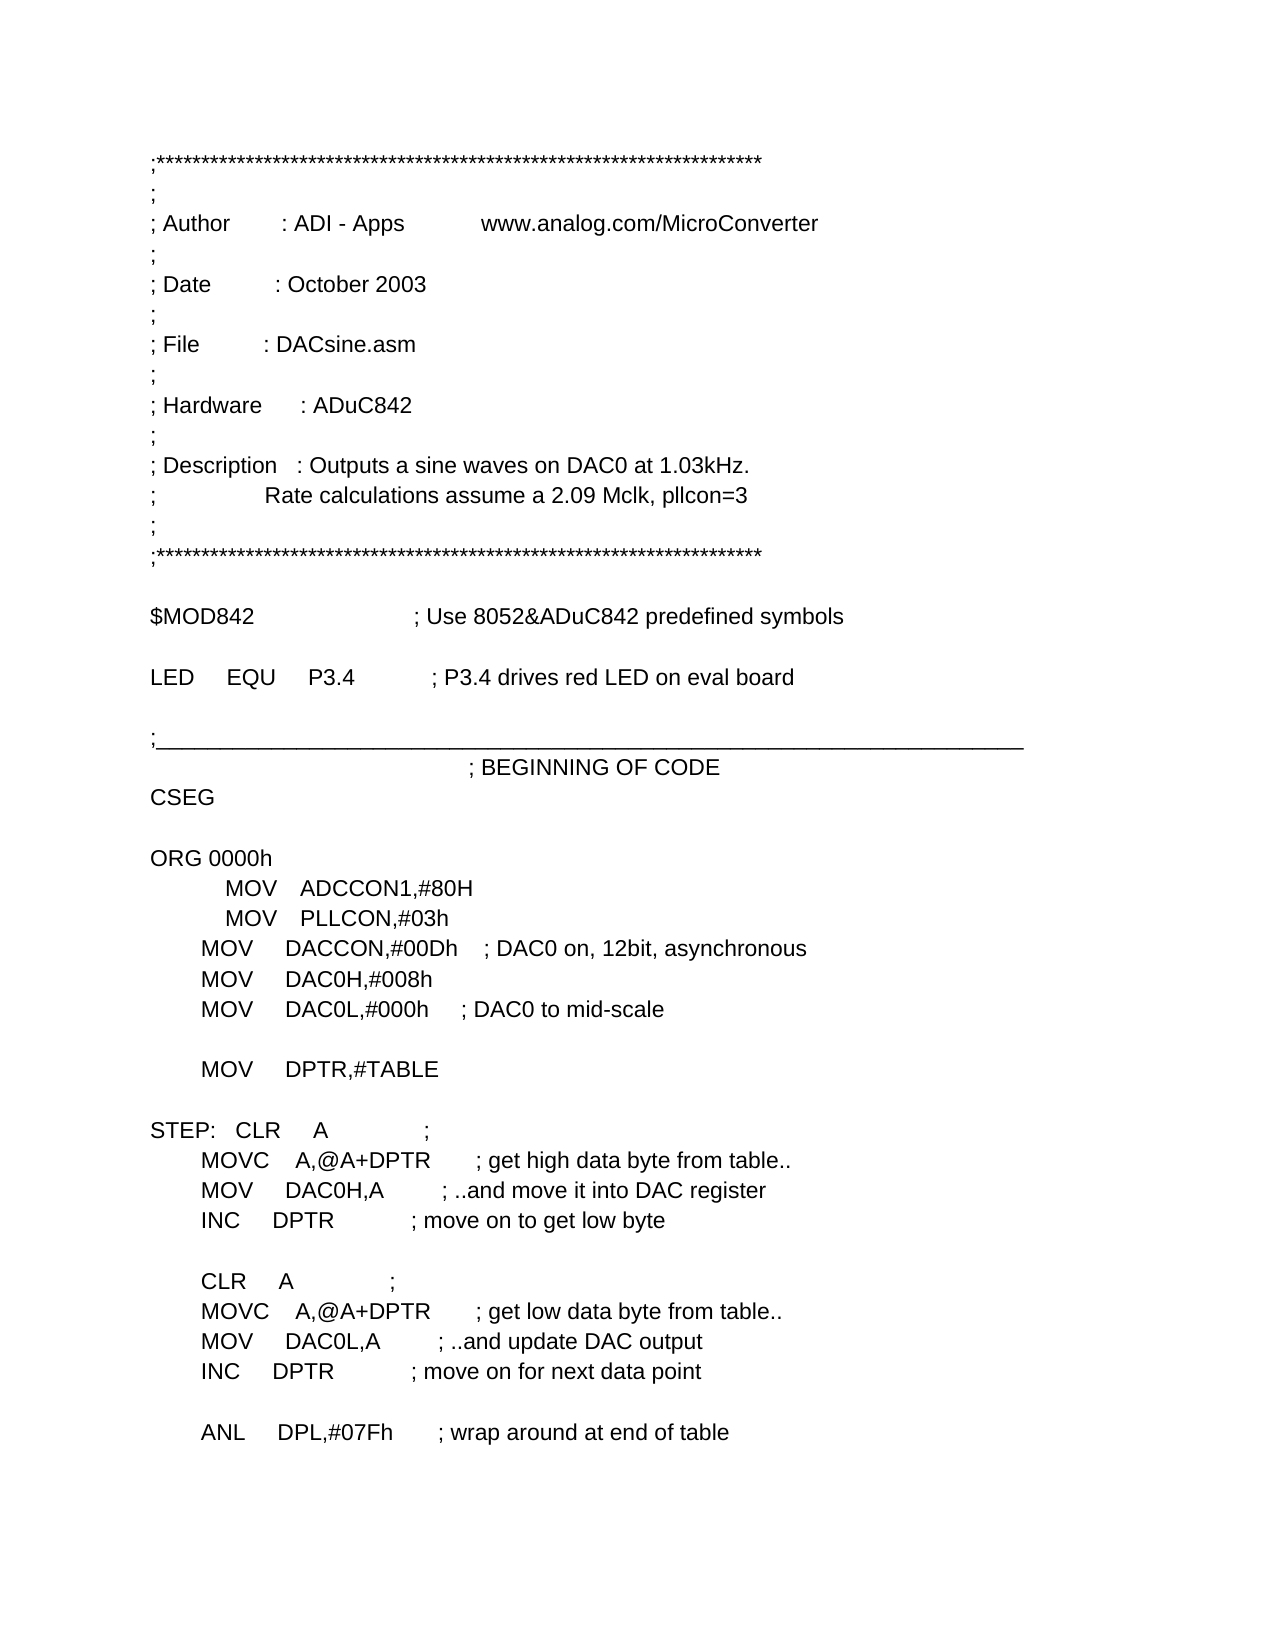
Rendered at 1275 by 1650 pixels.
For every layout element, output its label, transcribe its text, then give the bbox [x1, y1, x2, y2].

text INC DPTR ; move on for next data point [150, 1358, 1125, 1385]
text ; Hardware : ADuC842 [150, 392, 1125, 418]
text MOVC A,@A+DPTR ; get high data byte from table.. [150, 1147, 1125, 1173]
text MOVC A,@A+DPTR ; get low data byte from table.. [150, 1298, 1125, 1324]
text ; [150, 512, 1125, 539]
text MOV PLLCON,#03h [150, 905, 1125, 932]
text CSEG [150, 784, 1125, 811]
text LED EQU P3.4 ; P3.4 drives red LED on eval board [150, 663, 1125, 690]
text MOV DPTR,#TABLE [150, 1056, 1125, 1083]
text ; Author : ADI - Apps www.analog.com/MicroConverter [150, 210, 1125, 237]
text ;____________________________________________________________________ [150, 724, 1125, 750]
text STEP: CLR A ; [150, 1117, 1125, 1143]
text ; [150, 422, 1125, 448]
text MOV DAC0L,A ; ..and update DAC output [150, 1328, 1125, 1354]
text ; BEGINNING OF CODE [150, 754, 1125, 781]
text MOV DAC0H,A ; ..and move it into DAC register [150, 1177, 1125, 1203]
text MOV DAC0L,#000h ; DAC0 to mid-scale [150, 996, 1125, 1022]
text ; [150, 241, 1125, 267]
text ; Date : October 2003 [150, 271, 1125, 297]
text ;******************************************************************** [150, 543, 1125, 569]
text ; [150, 301, 1125, 327]
text ; File : DACsine.asm [150, 331, 1125, 358]
text ; Rate calculations assume a 2.09 Mclk, pllcon=3 [150, 482, 1125, 509]
text INC DPTR ; move on to get low byte [150, 1207, 1125, 1234]
text MOV DAC0H,#008h [150, 966, 1125, 992]
text ; [150, 361, 1125, 388]
text CLR A ; [150, 1268, 1125, 1294]
text $MOD842 ; Use 8052&ADuC842 predefined symbols [150, 603, 1125, 629]
text MOV DACCON,#00Dh ; DAC0 on, 12bit, asynchronous [150, 935, 1125, 962]
text MOV ADCCON1,#80H [150, 875, 1125, 901]
text ;******************************************************************** [150, 150, 1125, 176]
text ; [150, 180, 1125, 207]
text ORG 0000h [150, 845, 1125, 871]
text ; Description : Outputs a sine waves on DAC0 at 1.03kHz. [150, 452, 1125, 478]
text ANL DPL,#07Fh ; wrap around at end of table [150, 1419, 1125, 1445]
